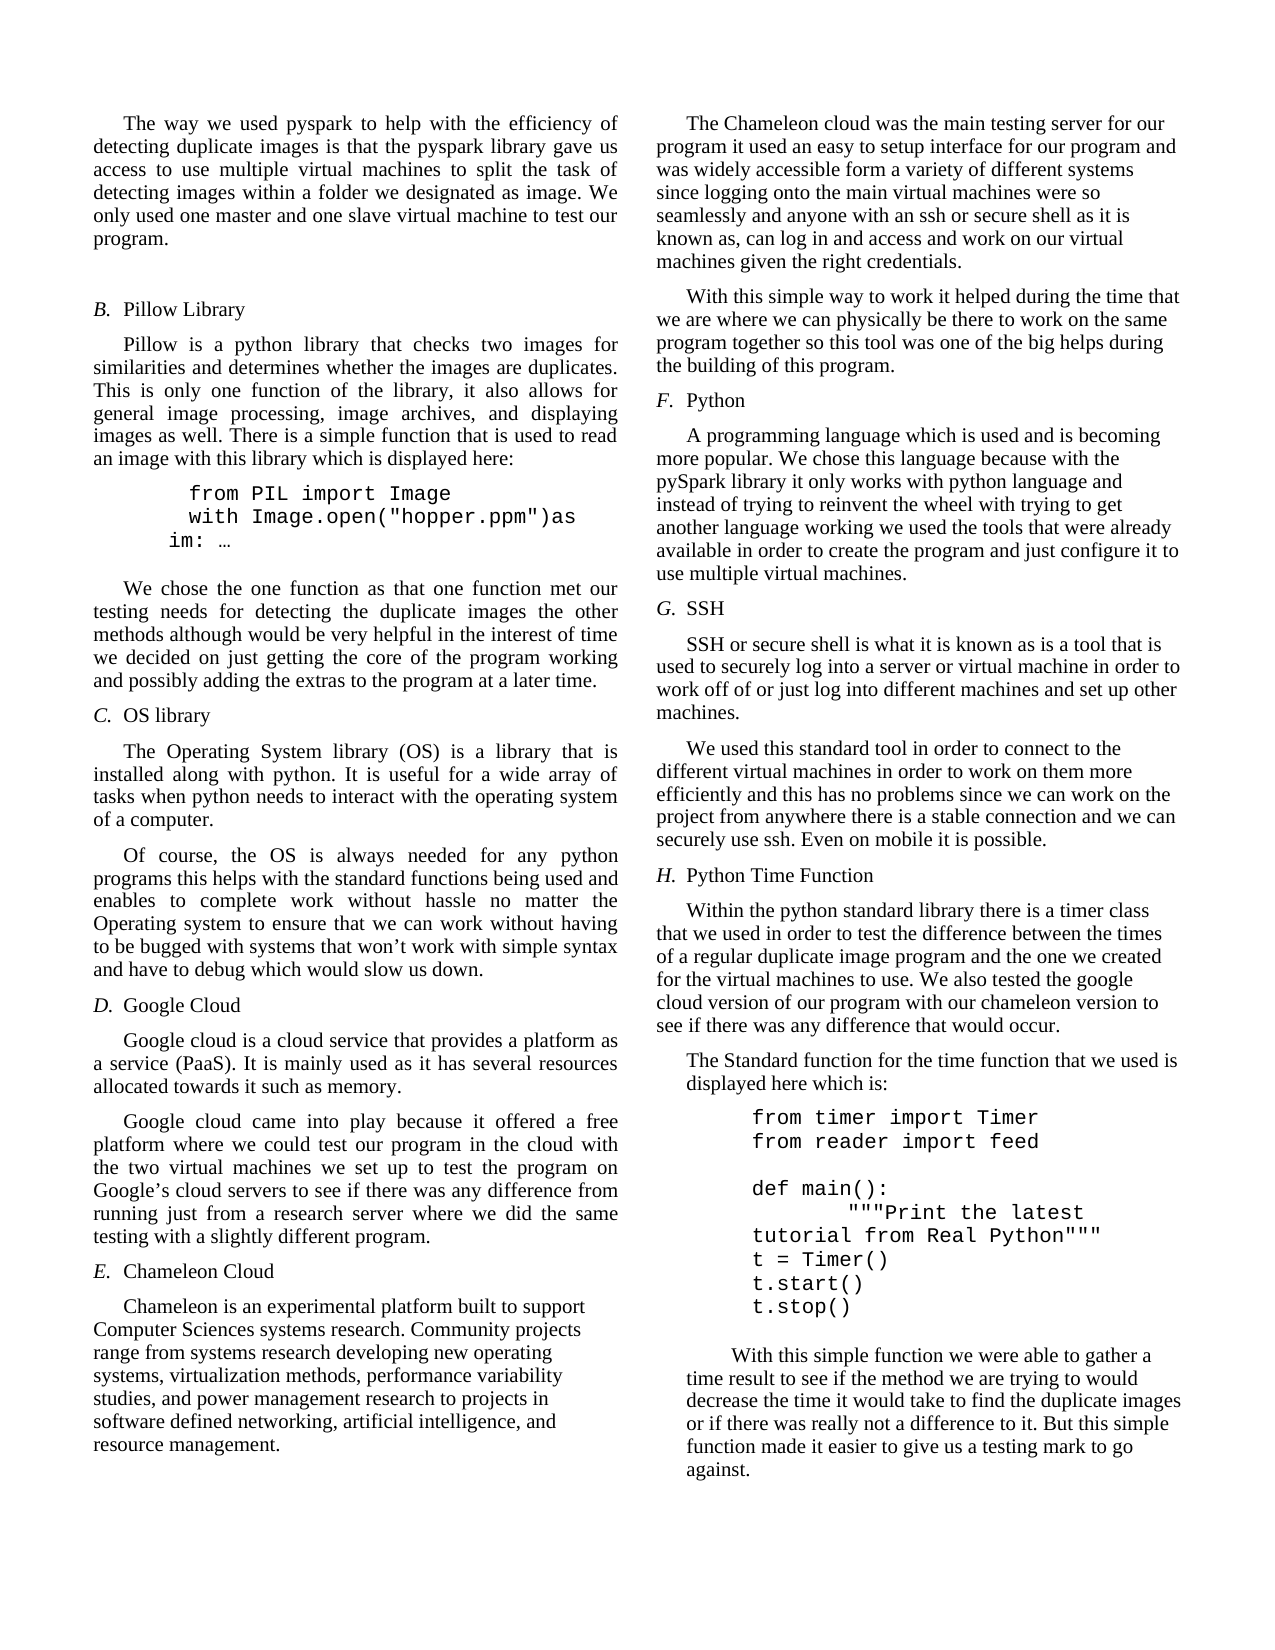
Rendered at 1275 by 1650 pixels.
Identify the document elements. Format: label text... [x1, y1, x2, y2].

text t.stop() [656, 1296, 1182, 1320]
list Pillow Library [93, 298, 619, 321]
text The Operating System library (OS) is a library that is installed along with python. It is useful for a wide array of tasks when python needs to interact with the operating system of a computer. [93, 740, 619, 831]
text A programming language which is used and is becoming more popular. We chose this language because with the pySpark library it only works with python language and instead of trying to reinvent the wheel with trying to get another language working we used the tools that were already available in order to create the program and just configure it to use multiple virtual machines. [656, 425, 1182, 585]
list OS library [93, 704, 619, 727]
text Google cloud is a cloud service that provides a platform as a service (PaaS). It is mainly used as it has several resources allocated towards it such as memory. [93, 1029, 619, 1098]
text Google cloud came into play because it offered a free platform where we could test our program in the cloud with the two virtual machines we set up to test the program on Google’s cloud servers to see if there was any difference from running just from a research server where we did the same testing with a slightly different program. [93, 1110, 619, 1248]
text from reader import feed [656, 1131, 1182, 1154]
text The way we used pyspark to help with the efficiency of detecting duplicate images is that the pyspark library gave us access to use multiple virtual machines to split the task of detecting images within a folder we designated as image. We only used one master and one slave virtual machine to test our program. [93, 112, 619, 250]
text t = Timer() [656, 1249, 1182, 1273]
list SSH [656, 597, 1182, 620]
text from timer import Timer [656, 1107, 1182, 1131]
text With this simple function we were able to gather a time result to see if the method we are trying to would decrease the time it would take to find the duplicate images or if there was really not a difference to it. But this simple function made it easier to give us a testing mark to go against. [686, 1344, 1182, 1481]
text t.start() [656, 1273, 1182, 1296]
text Within the python standard library there is a timer class that we used in order to test the difference between the times of a regular duplicate image program and the one we created for the virtual machines to use. We also tested the google cloud version of our program with our chameleon version to see if there was any difference that would occur. [656, 899, 1182, 1037]
text Of course, the OS is always needed for any python programs this helps with the standard functions being used and enables to complete work without hassle no matter the Operating system to ensure that we can work without having to be bugged with systems that won’t work with simple syntax and have to debug which would slow us down. [93, 844, 619, 981]
text SSH or secure shell is what it is known as is a tool that is used to securely log into a server or virtual machine in order to work off of or just log into different machines and set up other machines. [656, 633, 1182, 724]
list Python Time Function [656, 864, 1182, 887]
text The Chameleon cloud was the main testing server for our program it used an easy to setup interface for our program and was widely accessible form a variety of different systems since logging onto the main virtual machines were so seamlessly and anyone with an ssh or secure shell as it is known as, can log in and access and work on our virtual machines given the right credentials. [656, 112, 1182, 273]
text with Image.open("hopper.ppm")as im: … [168, 507, 619, 554]
text Pillow is a python library that checks two images for similarities and determines whether the images are duplicates. This is only one function of the library, it also allows for general image processing, image archives, and displaying images as well. There is a simple function that is used to read an image with this library which is displayed here: [93, 333, 619, 470]
text With this simple way to work it helped during the time that we are where we can physically be there to work on the same program together so this tool was one of the big helps during the building of this program. [656, 285, 1182, 377]
list Python [656, 389, 1182, 412]
text """Print the latest tutorial from Real Python""" [752, 1202, 1182, 1249]
list Chameleon Cloud [93, 1260, 619, 1283]
text We chose the one function as that one function met our testing needs for detecting the duplicate images the other methods although would be very helpful in the interest of time we decided on just getting the core of the program working and possibly adding the extras to the program at a later time. [93, 577, 619, 692]
text We used this standard tool in order to connect to the different virtual machines in order to work on them more efficiently and this has no problems since we can work on the project from anywhere there is a stable connection and we can securely use ssh. Even on mobile it is possible. [656, 737, 1182, 851]
list Google Cloud [93, 994, 619, 1017]
text def main(): [656, 1178, 1182, 1202]
text from PIL import Image [93, 483, 619, 507]
text Chameleon is an experimental platform built to support Computer Sciences systems research. Community projects range from systems research developing new operating systems, virtualization methods, performance variability studies, and power management research to projects in software defined networking, artificial intelligence, and resource management. [93, 1295, 619, 1456]
text The Standard function for the time function that we used is displayed here which is: [686, 1049, 1182, 1095]
